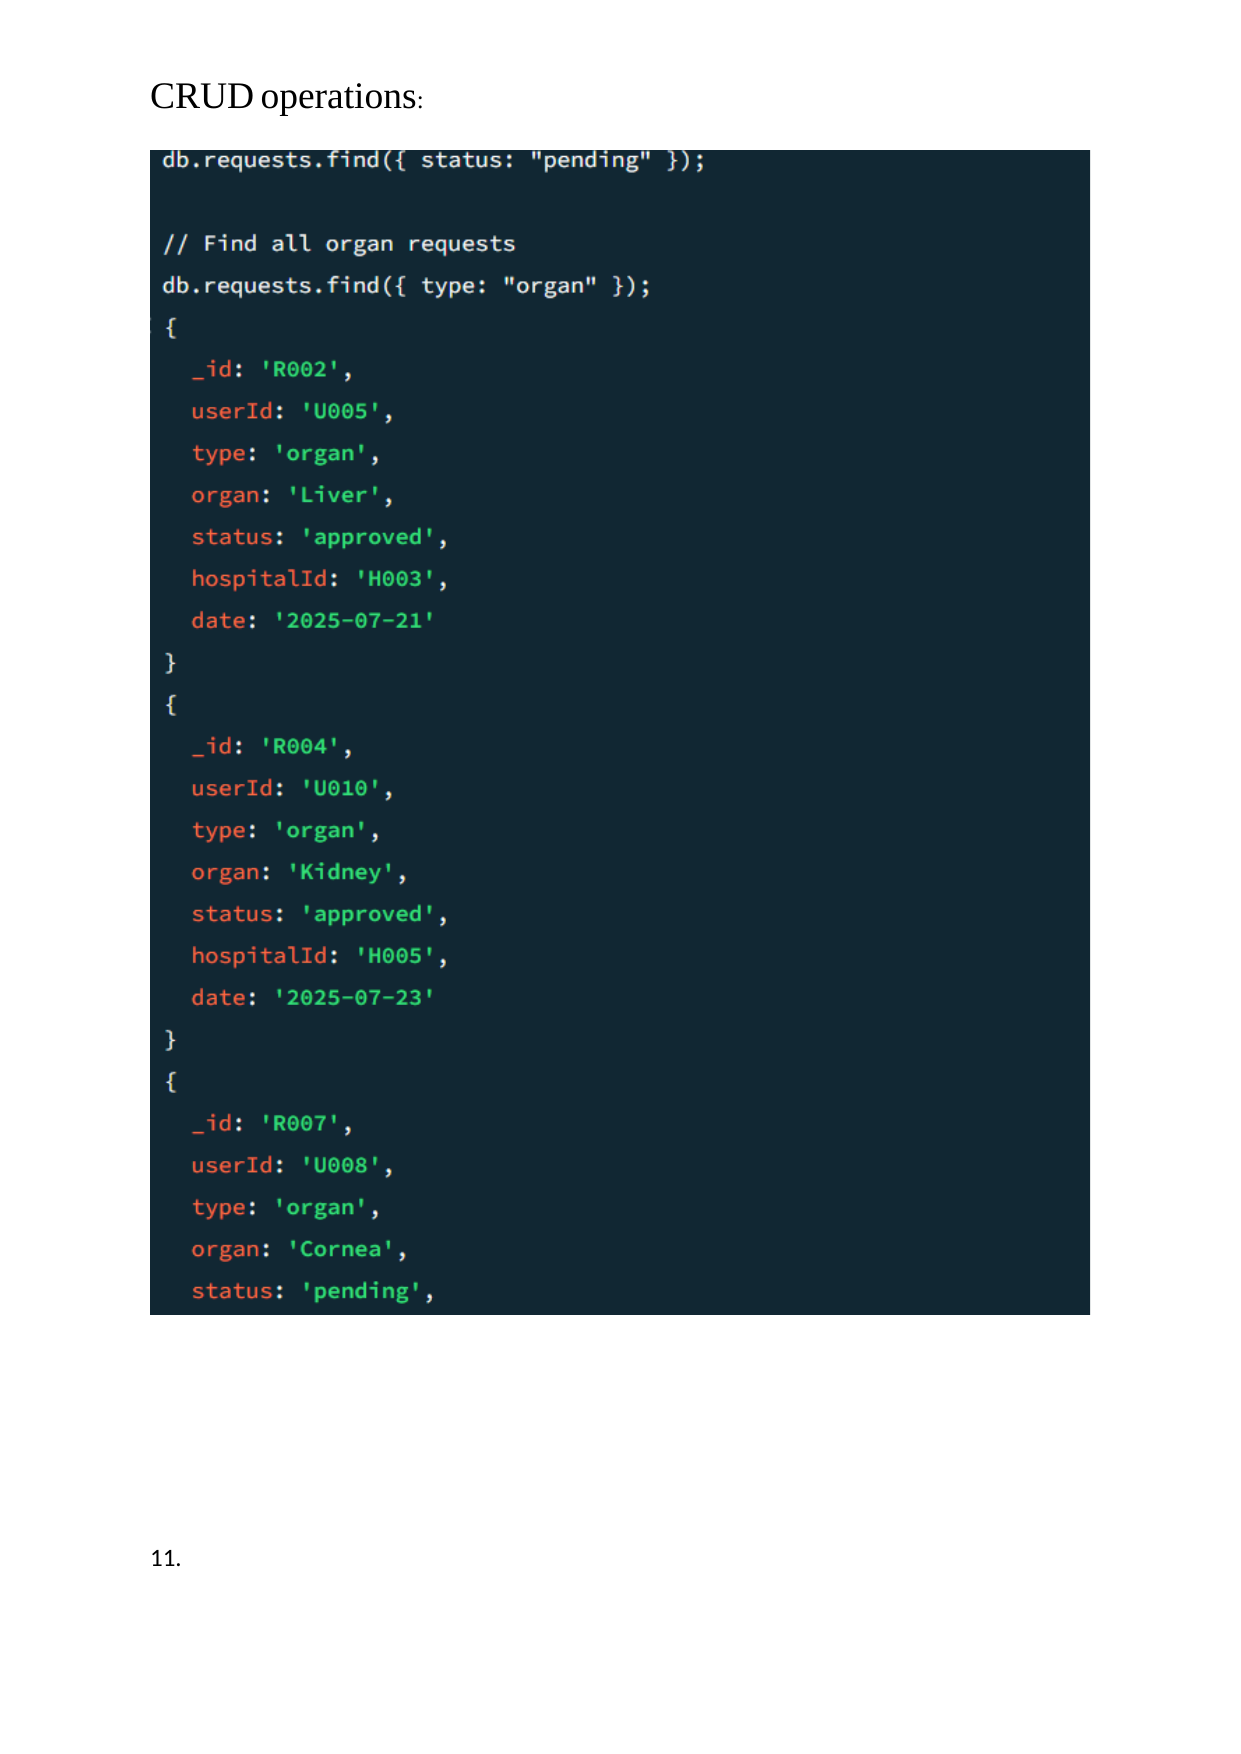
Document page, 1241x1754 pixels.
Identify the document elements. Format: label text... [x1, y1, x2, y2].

picture [150, 150, 1091, 1315]
text 11. [150, 1543, 1090, 1573]
